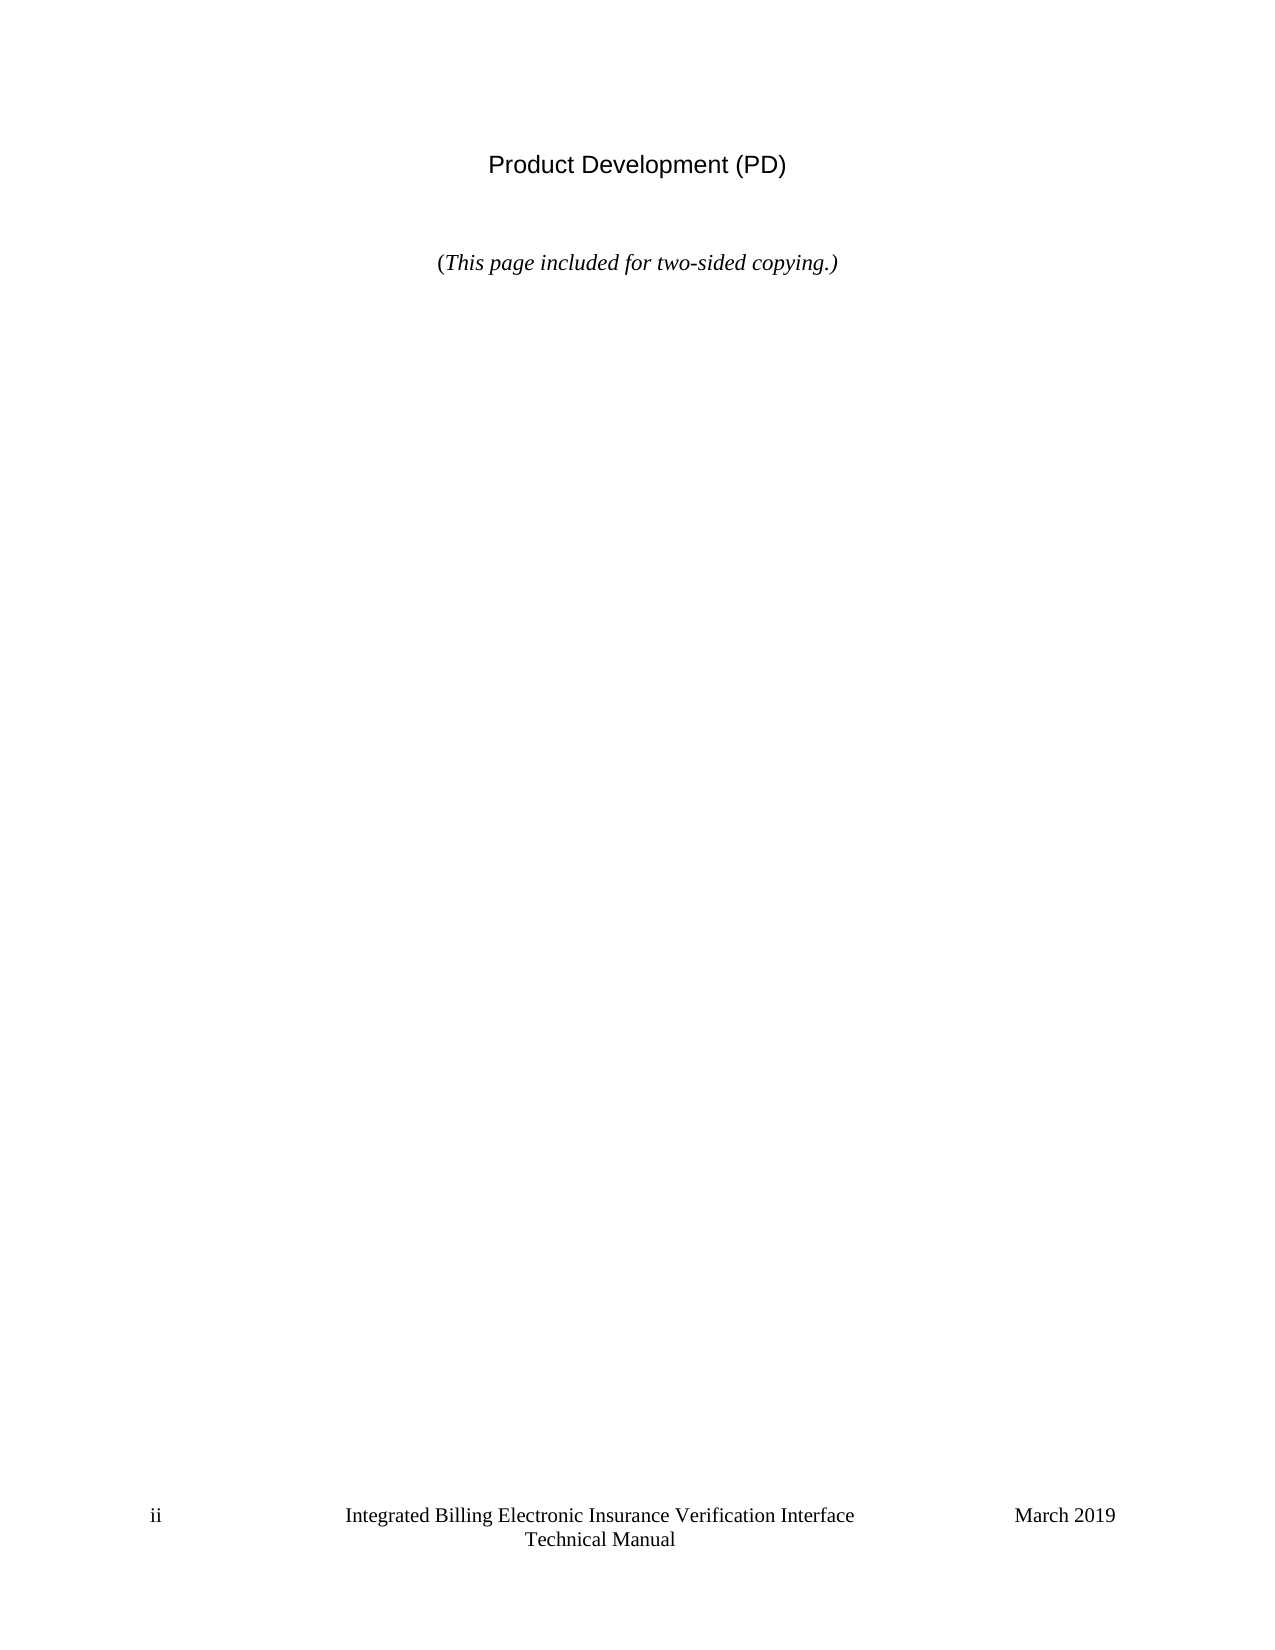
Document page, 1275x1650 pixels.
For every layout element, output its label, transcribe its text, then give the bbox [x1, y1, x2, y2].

title (This page included for two-sided copying.) [150, 249, 1125, 275]
text Product Development (PD) [150, 150, 1125, 179]
